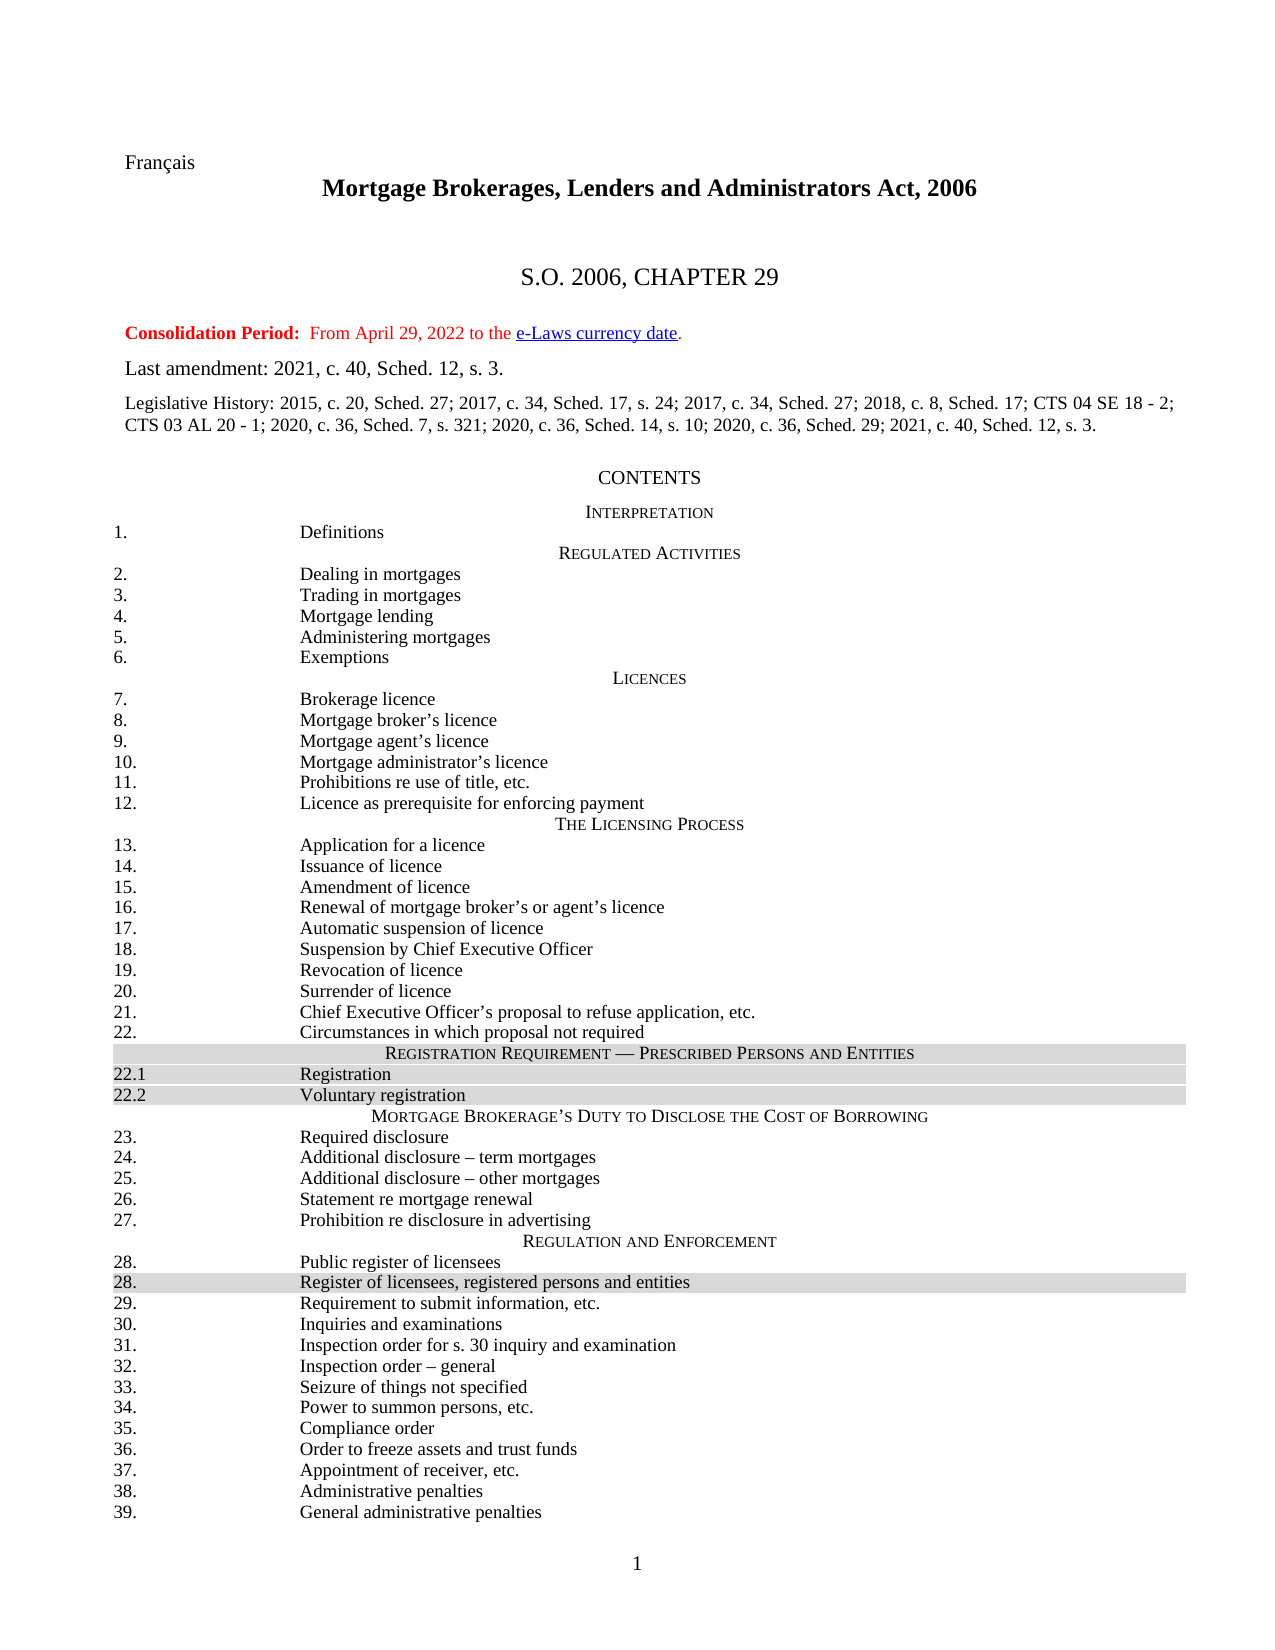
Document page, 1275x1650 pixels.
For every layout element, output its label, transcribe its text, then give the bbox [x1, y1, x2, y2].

title Mortgage Brokerages, Lenders and Administrators Act, 2006 [124, 174, 1174, 202]
table_cell 38. [113, 1480, 299, 1501]
table_cell Requirement to submit information, etc. [300, 1293, 1186, 1314]
table_cell 31. [113, 1335, 299, 1355]
table_cell 11. [113, 772, 299, 793]
table_cell Dealing in mortgages [300, 564, 1186, 584]
table_cell 19. [113, 960, 299, 980]
table_cell 26. [113, 1189, 299, 1209]
table_cell Inspection order for s. 30 inquiry and examination [300, 1335, 1186, 1355]
table_cell 34. [113, 1397, 299, 1418]
table_cell 16. [113, 897, 299, 918]
table_cell Prohibition re disclosure in advertising [300, 1210, 1186, 1230]
table_cell 8. [113, 710, 299, 730]
table_cell Exemptions [300, 647, 1186, 668]
text Legislative History: 2015, c. 20, Sched. 27; 2017, c. 34, Sched. 17, s. 24; 2017, c. 34, Sched. 27; 2018, c. 8, Sched. 17; CTS 04 SE 18 - 2; CTS 03 AL 20 - 1; 2020, c. 36, Sched. 7, s. 321; 2020, c. 36, Sched. 14, s. 10; 2020, c. 36, Sched. 29; 2021, c. 40, Sched. 12, s. 3. [124, 392, 1174, 436]
table_cell Brokerage licence [300, 689, 1186, 709]
table_cell 28. [113, 1251, 299, 1272]
table_cell 18. [113, 939, 299, 959]
table_cell Mortgage Brokerage’s Duty to Disclose the Cost of Borrowing [113, 1105, 1186, 1126]
table_cell 20. [113, 980, 299, 1001]
table_cell Application for a licence [300, 835, 1186, 855]
table_cell 4. [113, 605, 299, 626]
table_cell Required disclosure [300, 1126, 1186, 1147]
table_cell Amendment of licence [300, 876, 1186, 897]
table_cell Suspension by Chief Executive Officer [300, 939, 1186, 959]
table_cell The Licensing Process [113, 814, 1186, 834]
table_cell Licences [113, 668, 1186, 689]
table_cell Inquiries and examinations [300, 1314, 1186, 1334]
table_cell Regulated Activities [113, 543, 1186, 564]
table_cell Additional disclosure – term mortgages [300, 1147, 1186, 1168]
table_cell Chief Executive Officer’s proposal to refuse application, etc. [300, 1001, 1186, 1022]
table_cell 14. [113, 855, 299, 876]
table_cell 27. [113, 1210, 299, 1230]
table_cell Issuance of licence [300, 855, 1186, 876]
table_cell Administering mortgages [300, 626, 1186, 647]
table_cell Inspection order – general [300, 1355, 1186, 1376]
table_cell 30. [113, 1314, 299, 1334]
table_cell Surrender of licence [300, 980, 1186, 1001]
table_cell 5. [113, 626, 299, 647]
table_cell Mortgage lending [300, 605, 1186, 626]
table_cell 9. [113, 730, 299, 751]
text Français [124, 150, 1174, 174]
table_cell Trading in mortgages [300, 585, 1186, 605]
table_cell 13. [113, 835, 299, 855]
table_cell 23. [113, 1126, 299, 1147]
table_cell Revocation of licence [300, 960, 1186, 980]
table_cell Compliance order [300, 1418, 1186, 1439]
table_cell 15. [113, 876, 299, 897]
table_cell 32. [113, 1355, 299, 1376]
table_cell Additional disclosure – other mortgages [300, 1168, 1186, 1189]
text Last amendment: 2021, c. 40, Sched. 12, s. 3. [124, 356, 1174, 380]
table_cell 21. [113, 1001, 299, 1022]
table_cell 3. [113, 585, 299, 605]
table_cell Appointment of receiver, etc. [300, 1460, 1186, 1480]
table_header Interpretation [113, 501, 1186, 522]
table_cell 7. [113, 689, 299, 709]
table_cell Public register of licensees [300, 1251, 1186, 1272]
text CONTENTS [124, 467, 1174, 489]
table_cell 36. [113, 1439, 299, 1459]
table_cell Prohibitions re use of title, etc. [300, 772, 1186, 793]
table_cell Mortgage agent’s licence [300, 730, 1186, 751]
table_cell Automatic suspension of licence [300, 918, 1186, 939]
table_cell 10. [113, 751, 299, 772]
table_cell 17. [113, 918, 299, 939]
table_cell 35. [113, 1418, 299, 1439]
text S.o. 2006, chapter 29 [124, 262, 1174, 291]
table_cell Regulation and Enforcement [113, 1230, 1186, 1251]
table_cell 12. [113, 793, 299, 814]
table_cell 24. [113, 1147, 299, 1168]
text Consolidation Period: From April 29, 2022 to the e-Laws currency date. [124, 323, 1174, 343]
table_cell 1. [113, 522, 299, 543]
table_cell 39. [113, 1501, 299, 1522]
table_cell Power to summon persons, etc. [300, 1397, 1186, 1418]
table_cell Order to freeze assets and trust funds [300, 1439, 1186, 1459]
table_cell 2. [113, 564, 299, 584]
table_cell General administrative penalties [300, 1501, 1186, 1522]
table_cell Administrative penalties [300, 1480, 1186, 1501]
table_cell Seizure of things not specified [300, 1376, 1186, 1397]
table_cell 25. [113, 1168, 299, 1189]
table_cell Renewal of mortgage broker’s or agent’s licence [300, 897, 1186, 918]
table_cell 37. [113, 1460, 299, 1480]
table_cell Licence as prerequisite for enforcing payment [300, 793, 1186, 814]
table_cell Definitions [300, 522, 1186, 543]
table_cell Mortgage broker’s licence [300, 710, 1186, 730]
table_cell Mortgage administrator’s licence [300, 751, 1186, 772]
table_cell Statement re mortgage renewal [300, 1189, 1186, 1209]
table_cell 33. [113, 1376, 299, 1397]
table_cell 22. [113, 1022, 299, 1043]
table_cell Circumstances in which proposal not required [300, 1022, 1186, 1043]
table_cell 29. [113, 1293, 299, 1314]
table_cell 6. [113, 647, 299, 668]
